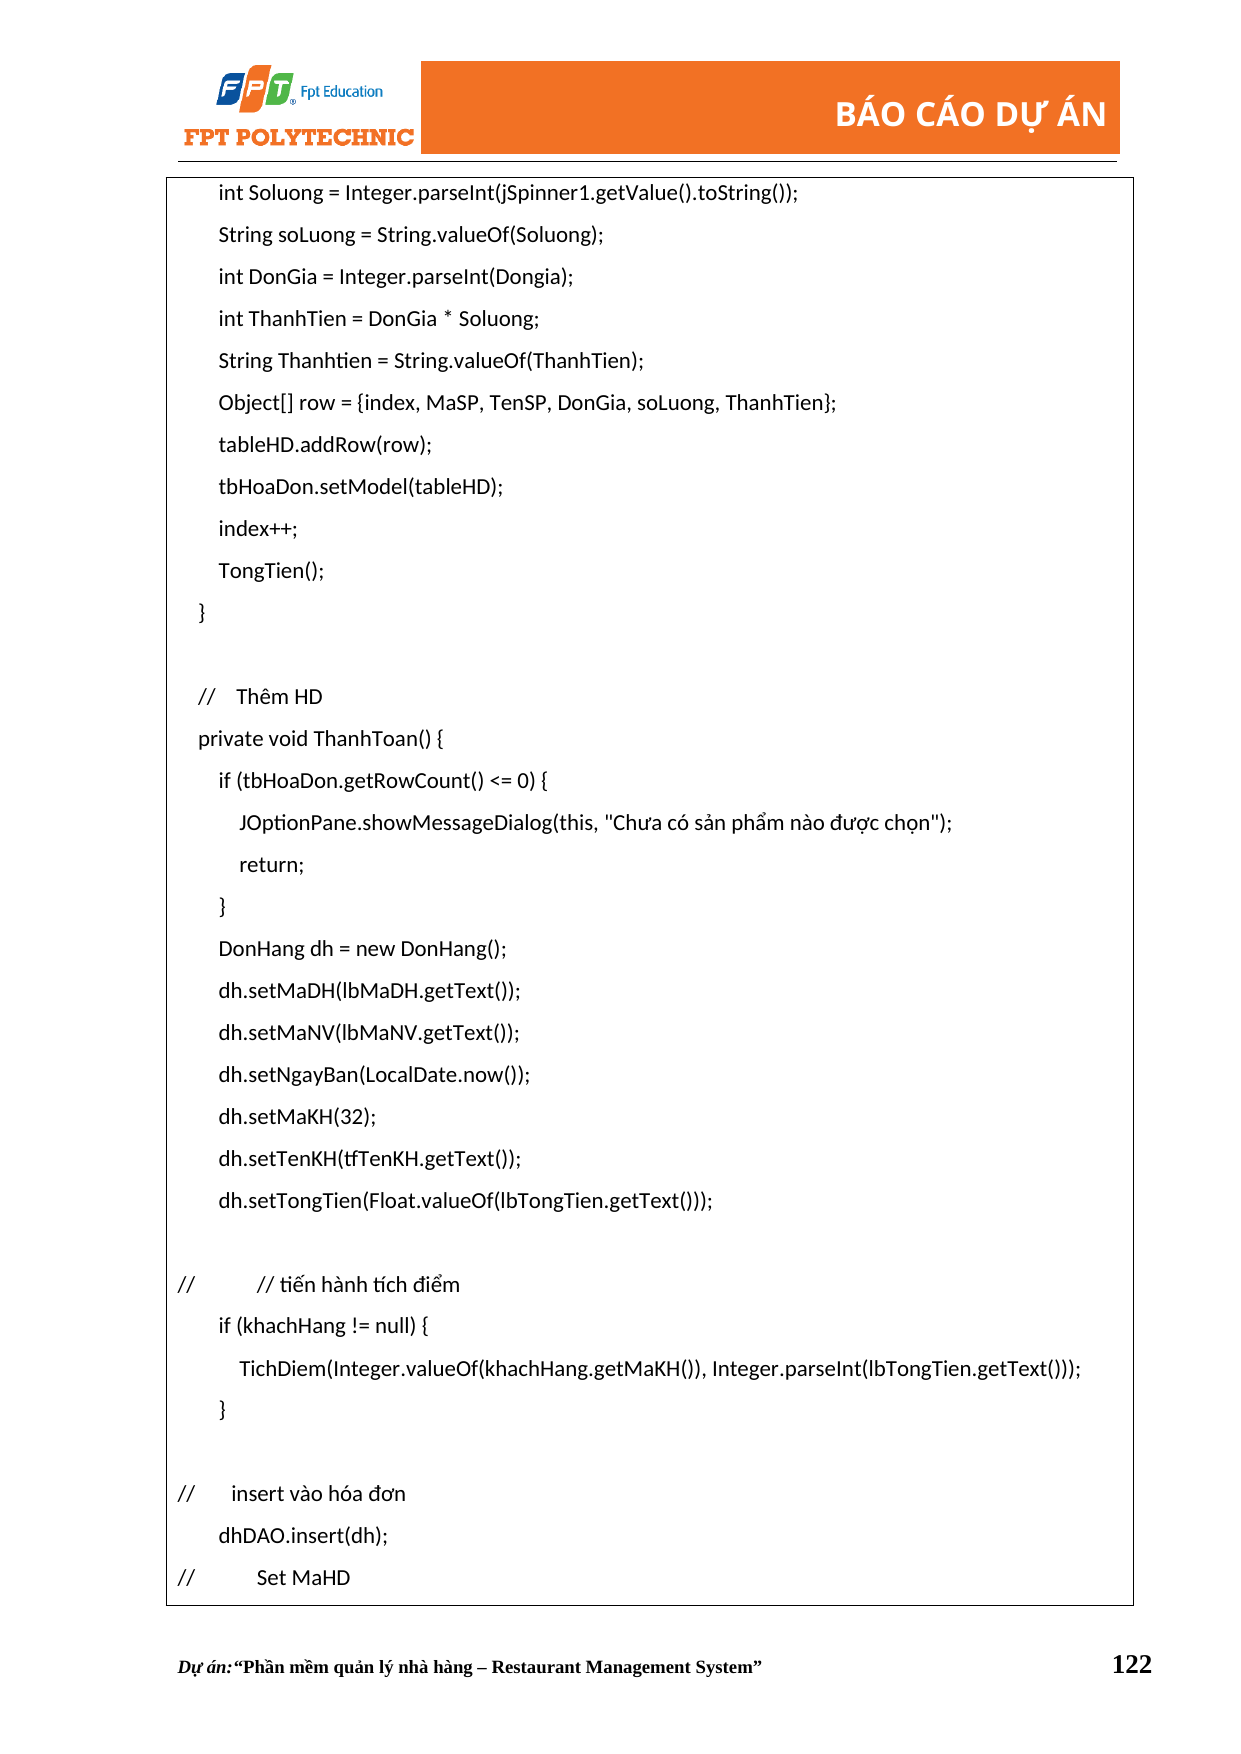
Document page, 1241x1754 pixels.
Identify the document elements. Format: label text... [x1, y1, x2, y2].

picture [174, 58, 420, 157]
